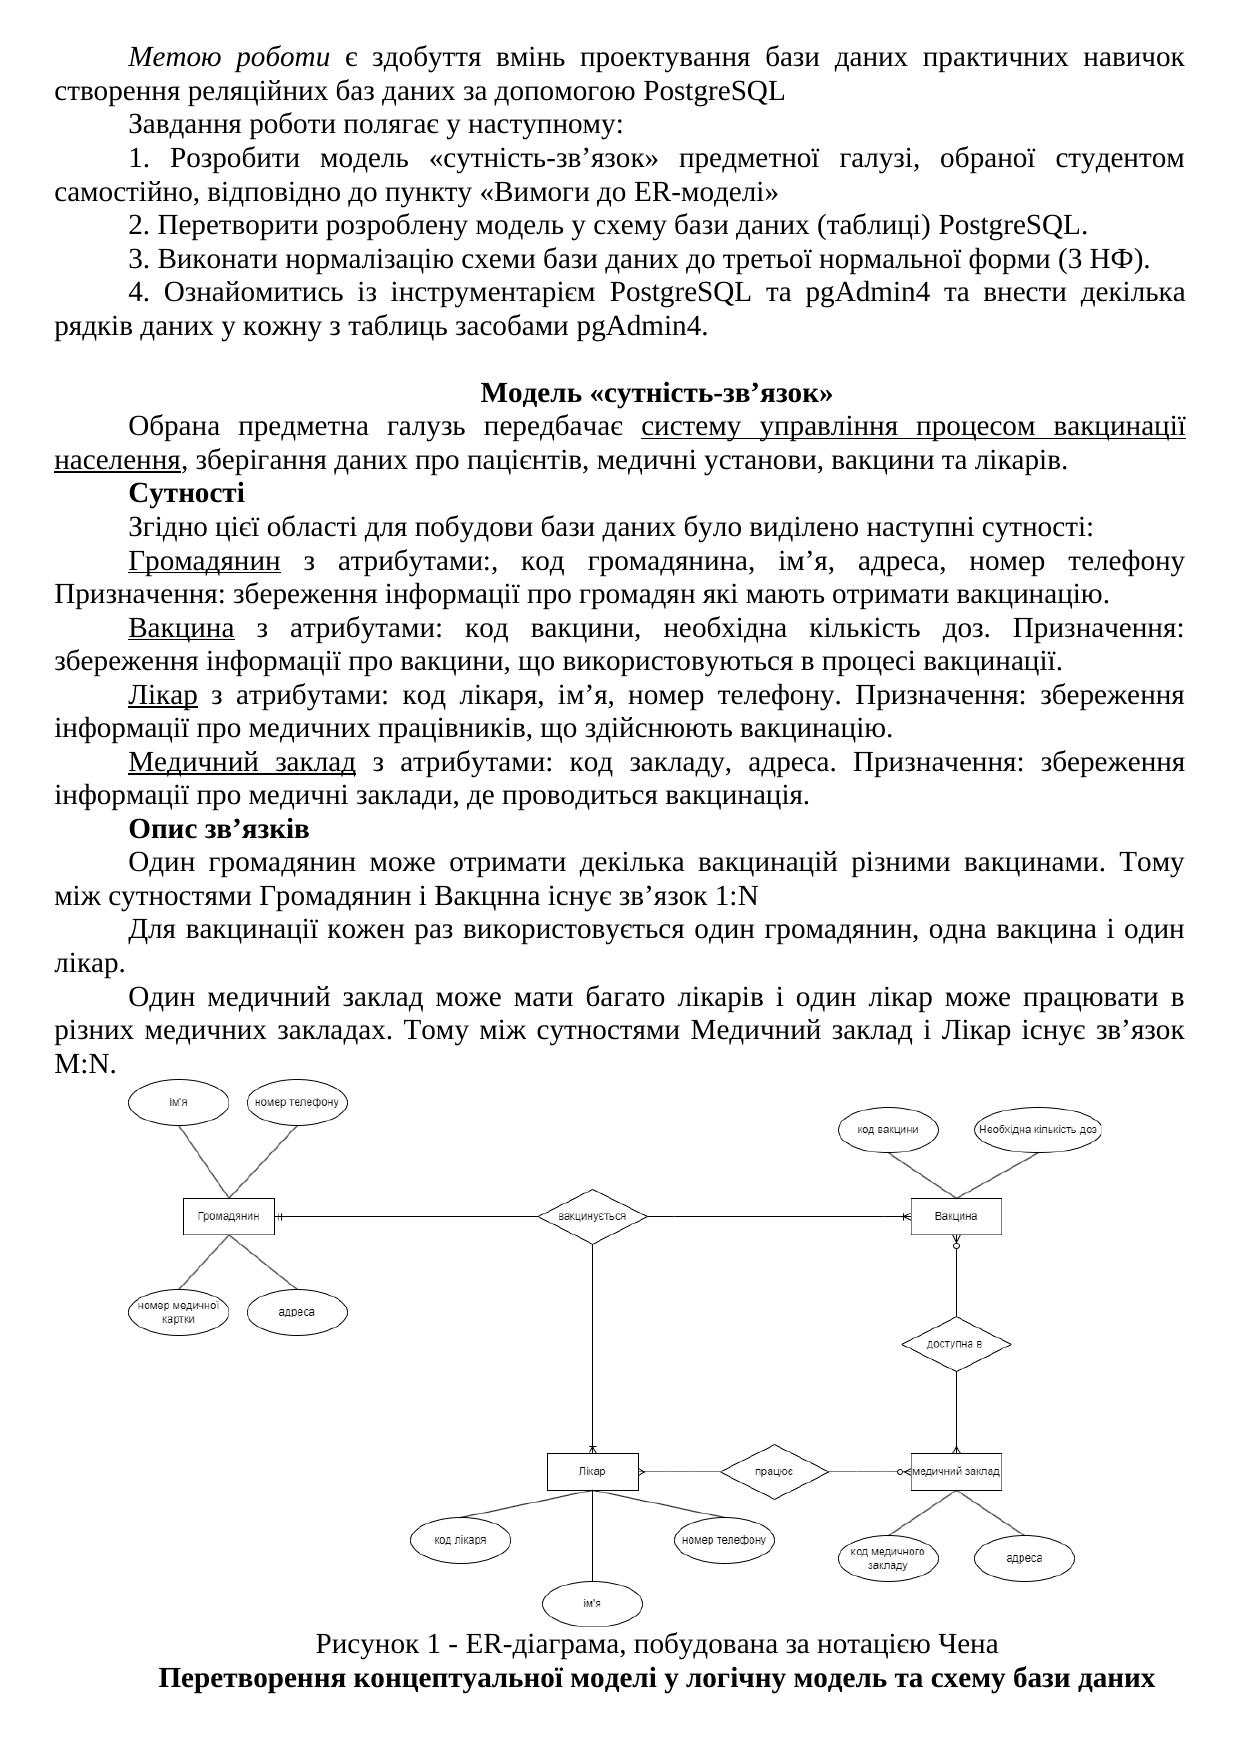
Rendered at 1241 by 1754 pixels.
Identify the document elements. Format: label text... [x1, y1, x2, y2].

picture [128, 1079, 1102, 1627]
text Метою роботи є здобуття вмінь проектування бази даних практичних навичок створення реляційних баз даних за допомогою PostgreSQL [54, 39, 1186, 107]
text Громадянин з атрибутами:, код громадянина, ім’я, адреса, номер телефону Призначення: збереження інформації про громадян які мають отримати вакцинацію. [54, 543, 1186, 610]
text 2. Перетворити розроблену модель у схему бази даних (таблиці) PostgreSQL. [54, 207, 1186, 241]
text 4. Ознайомитись із інструментарієм PostgreSQL та pgAdmin4 та внести декілька рядків даних у кожну з таблиць засобами pgAdmin4. [54, 274, 1186, 341]
text Вакцина з атрибутами: код вакцини, необхідна кількість доз. Призначення: збереження інформації про вакцини, що використовуються в процесі вакцинації. [54, 610, 1186, 677]
text Опис зв’язків [54, 811, 1186, 844]
text 1. Розробити модель «сутність-зв’язок» предметної галузі, обраної студентом самостійно, відповідно до пункту «Вимоги до ER-моделі» [54, 140, 1186, 207]
text Медичний заклад з атрибутами: код закладу, адреса. Призначення: збереження інформації про медичні заклади, де проводиться вакцинація. [54, 744, 1186, 811]
text Для вакцинації кожен раз використовується один громадянин, одна вакцина і один лікар. [54, 912, 1186, 979]
text Один громадянин може отримати декілька вакцинацій різними вакцинами. Тому між сутностями Громадянин і Вакцнна існує зв’язок 1:N [54, 844, 1186, 912]
text Модель «сутність-зв’язок» [54, 375, 1186, 408]
text Рисунок 1 - ER-діаграма, побудована за нотацією Чена [54, 1626, 1186, 1660]
text Завдання роботи полягає у наступному: [54, 107, 1186, 140]
text Лікар з атрибутами: код лікаря, ім’я, номер телефону. Призначення: збереження інформації про медичних працівників, що здійснюють вакцинацію. [54, 677, 1186, 744]
text Згідно цієї області для побудови бази даних було виділено наступні сутності: [54, 509, 1186, 543]
text Перетворення концептуальної моделі у логічну модель та схему бази даних [54, 1660, 1186, 1693]
text Обрана предметна галузь передбачає систему управління процесом вакцинації населення, зберігання даних про пацієнтів, медичні установи, вакцини та лікарів. [54, 408, 1186, 476]
text 3. Виконати нормалізацію схеми бази даних до третьої нормальної форми (3 НФ). [54, 241, 1186, 274]
text Сутності [54, 476, 1186, 509]
text Один медичний заклад може мати багато лікарів і один лікар може працювати в різних медичних закладах. Тому між сутностями Медичний заклад і Лікар існує зв’язок M:N. [54, 979, 1186, 1079]
